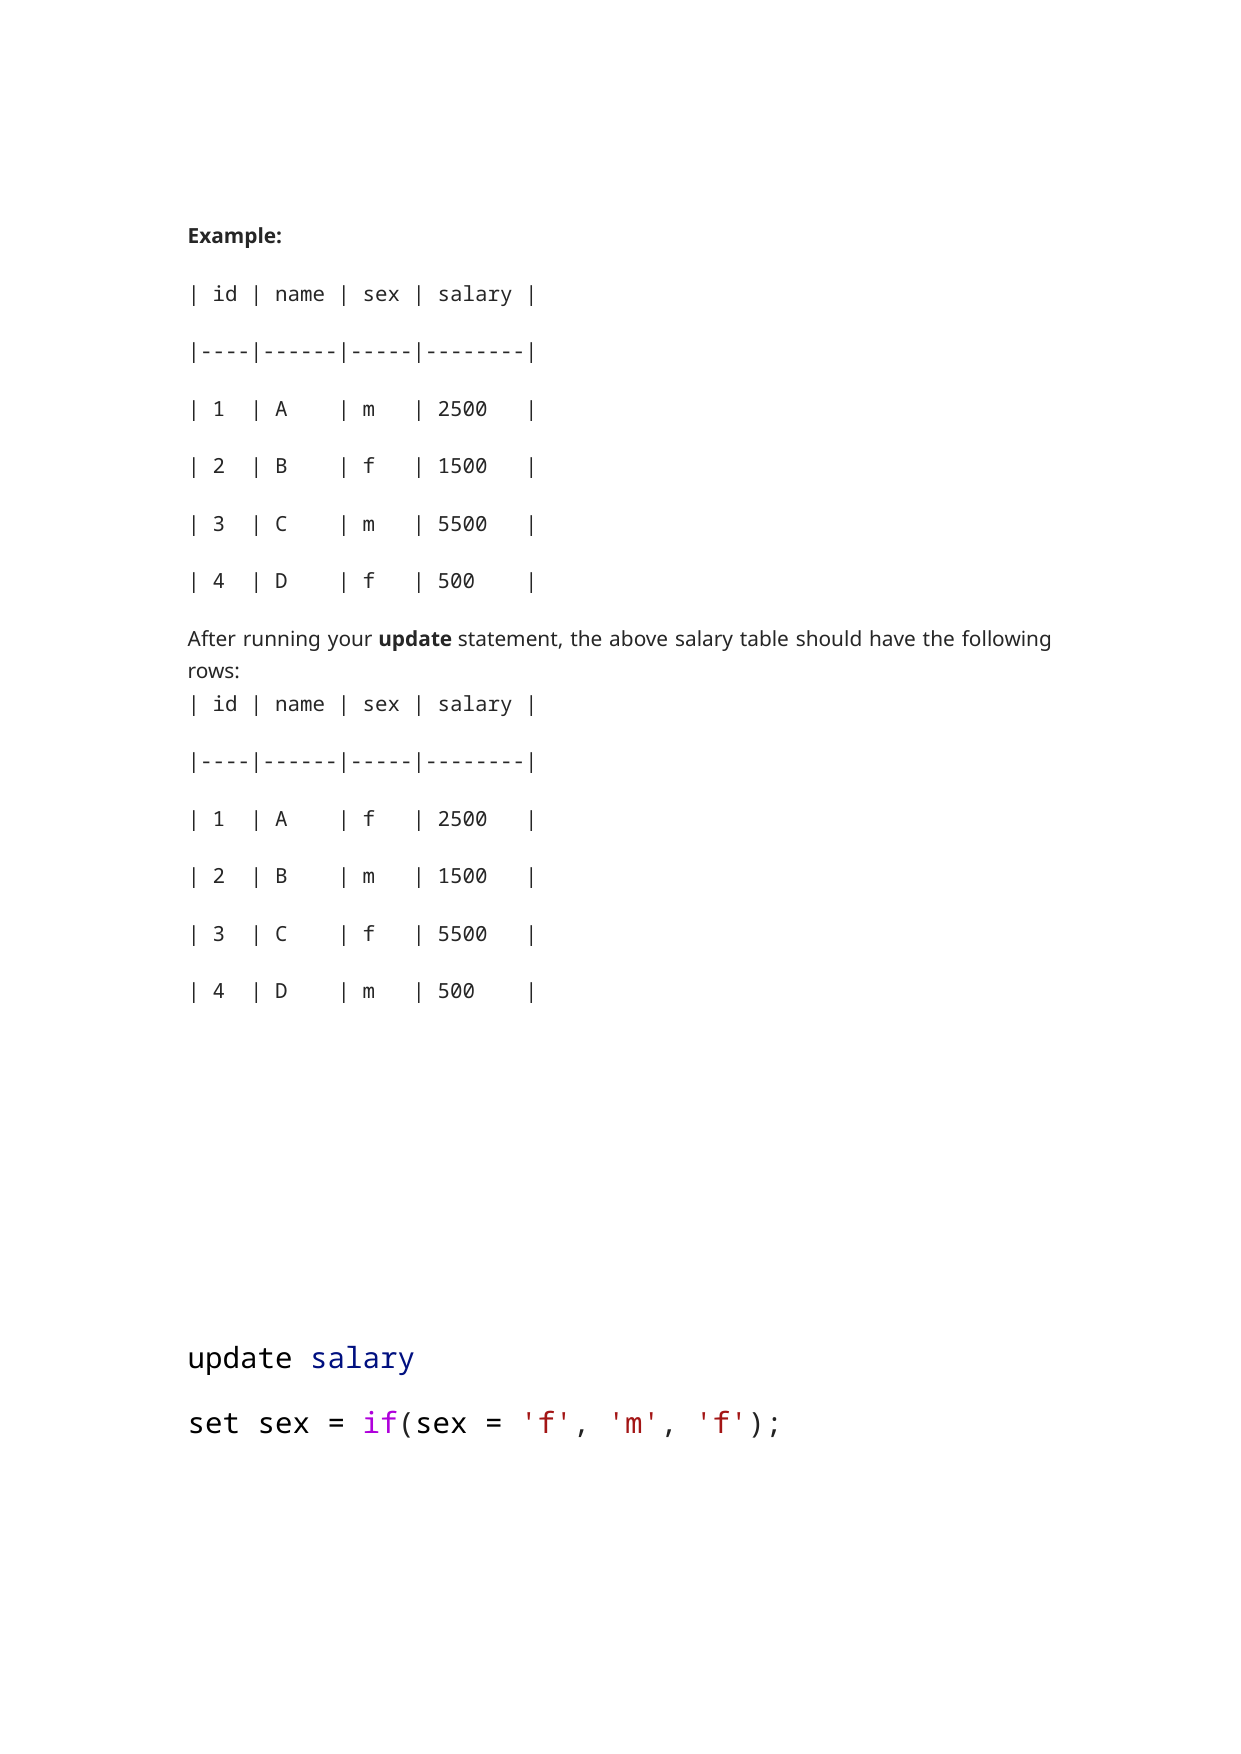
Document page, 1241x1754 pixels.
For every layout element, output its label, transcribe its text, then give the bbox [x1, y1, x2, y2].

text | 1 | A | m | 2500 | [187, 392, 1053, 424]
text After running your update statement, the above salary table should have the following rows: [187, 622, 1053, 687]
text | id | name | sex | salary | [187, 277, 1053, 309]
text | 2 | B | m | 1500 | [187, 859, 1053, 892]
text Example: [187, 219, 1053, 252]
text | 4 | D | m | 500 | [187, 974, 1053, 1007]
text | 1 | A | f | 2500 | [187, 802, 1053, 834]
text | 3 | C | m | 5500 | [187, 507, 1053, 539]
text | 2 | B | f | 1500 | [187, 449, 1053, 482]
text |----|------|-----|--------| [187, 334, 1053, 367]
text set sex = if(sex = 'f', 'm', 'f'); [187, 1389, 1053, 1454]
text | id | name | sex | salary | [187, 687, 1053, 719]
text | 4 | D | f | 500 | [187, 564, 1053, 597]
text |----|------|-----|--------| [187, 744, 1053, 777]
text update salary [187, 1324, 1053, 1389]
text | 3 | C | f | 5500 | [187, 917, 1053, 949]
